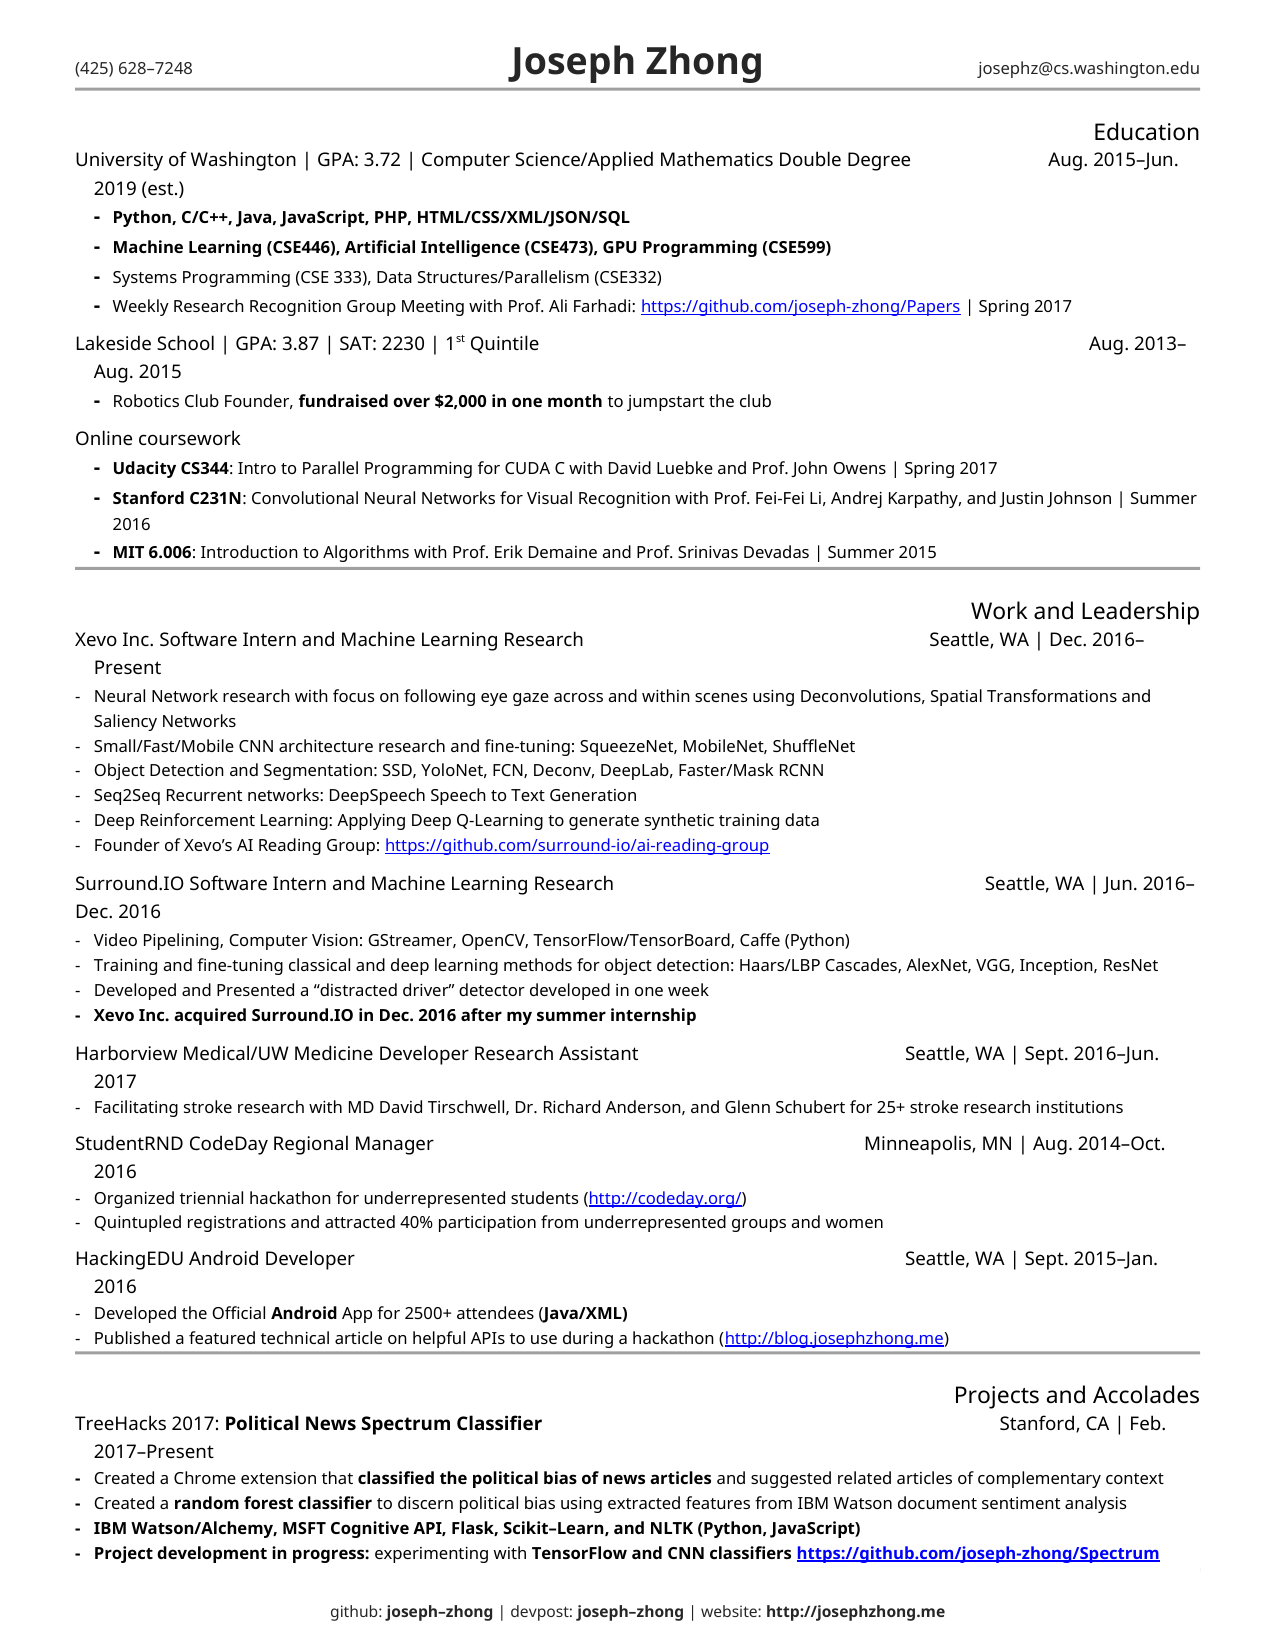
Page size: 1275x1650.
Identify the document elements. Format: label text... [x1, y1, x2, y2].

list IBM Watson/Alchemy, MSFT Cognitive API, Flask, Scikit–Learn, and NLTK (Python, JavaScript) [75, 1516, 1200, 1539]
list Neural Network research with focus on following eye gaze across and within scenes using Deconvolutions, Spatial Transformations and Saliency Networks [75, 684, 1200, 732]
text Harborview Medical/UW Medicine Developer Research Assistant Seattle, WA | Sept. 2016–Jun. 2017 [75, 1040, 1200, 1093]
text Surround.IO Software Intern and Machine Learning Research Seattle, WA | Jun. 2016–Dec. 2016 [75, 870, 1200, 924]
list Systems Programming (CSE 333), Data Structures/Parallelism (CSE332) [94, 262, 1200, 289]
text HackingEDU Android Developer Seattle, WA | Sept. 2015–Jan. 2016 [75, 1245, 1200, 1299]
list Published a featured technical article on helpful APIs to use during a hackathon (http://blog.josephzhong.me) [75, 1326, 1200, 1349]
text Work and Leadership [75, 595, 1200, 626]
list Udacity CS344: Intro to Parallel Programming for CUDA C with David Luebke and Prof. John Owens | Spring 2017 [94, 453, 1200, 481]
text StudentRND CodeDay Regional Manager Minneapolis, MN | Aug. 2014–Oct. 2016 [75, 1130, 1200, 1184]
list Xevo Inc. acquired Surround.IO in Dec. 2016 after my summer internship [75, 1003, 1200, 1026]
list MIT 6.006: Introduction to Algorithms with Prof. Erik Demaine and Prof. Srinivas Devadas | Summer 2015 [94, 537, 1200, 564]
list Python, C/C++, Java, JavaScript, PHP, HTML/CSS/XML/JSON/SQL [94, 203, 1200, 230]
text University of Washington | GPA: 3.72 | Computer Science/Applied Mathematics Double Degree Aug. 2015–Jun. 2019 (est.) [75, 147, 1200, 200]
list Project development in progress: experimenting with TensorFlow and CNN classifiers https://github.com/joseph-zhong/Spectrum [75, 1541, 1200, 1564]
list Quintupled registrations and attracted 40% participation from underrepresented groups and women [75, 1211, 1200, 1234]
list Seq2Seq Recurrent networks: DeepSpeech Speech to Text Generation [75, 784, 1200, 807]
text TreeHacks 2017: Political News Spectrum Classifier Stanford, CA | Feb. 2017–Present [75, 1411, 1200, 1464]
text Online coursework [75, 426, 1200, 451]
list Developed and Presented a “distracted driver” detector developed in one week [75, 978, 1200, 1001]
list Deep Reinforcement Learning: Applying Deep Q-Learning to generate synthetic training data [75, 809, 1200, 832]
list Video Pipelining, Computer Vision: GStreamer, OpenCV, TensorFlow/TensorBoard, Caffe (Python) [75, 929, 1200, 951]
text Xevo Inc. Software Intern and Machine Learning Research Seattle, WA | Dec. 2016–Present [75, 626, 1200, 679]
list Organized triennial hackathon for underrepresented students (http://codeday.org/) [75, 1186, 1200, 1209]
list Object Detection and Segmentation: SSD, YoloNet, FCN, Deconv, DeepLab, Faster/Mask RCNN [75, 759, 1200, 782]
list Training and fine-tuning classical and deep learning methods for object detection: Haars/LBP Cascades, AlexNet, VGG, Inception, ResNet [75, 953, 1200, 976]
list Weekly Research Recognition Group Meeting with Prof. Ali Farhadi: https://github.com/joseph-zhong/Papers | Spring 2017 [94, 292, 1200, 318]
text Lakeside School | GPA: 3.87 | SAT: 2230 | 1st Quintile Aug. 2013–Aug. 2015 [75, 331, 1200, 384]
list Created a Chrome extension that classified the political bias of news articles and suggested related articles of complementary context [75, 1467, 1200, 1489]
list Created a random forest classifier to discern political bias using extracted features from IBM Watson document sentiment analysis [75, 1491, 1200, 1514]
list Robotics Club Founder, fundraised over $2,000 in one month to jumpstart the club [94, 387, 1200, 413]
list Founder of Xevo’s AI Reading Group: https://github.com/surround-io/ai-reading-group [75, 834, 1200, 856]
list Machine Learning (CSE446), Artificial Intelligence (CSE473), GPU Programming (CSE599) [94, 232, 1200, 259]
list Stanford C231N: Convolutional Neural Networks for Visual Recognition with Prof. Fei-Fei Li, Andrej Karpathy, and Justin Johnson | Summer 2016 [94, 483, 1200, 535]
list Developed the Official Android App for 2500+ attendees (Java/XML) [75, 1301, 1200, 1324]
list Small/Fast/Mobile CNN architecture research and fine-tuning: SqueezeNet, MobileNet, ShuffleNet [75, 734, 1200, 757]
text Projects and Accolades [75, 1379, 1200, 1411]
text Education [75, 116, 1200, 147]
list Facilitating stroke research with MD David Tirschwell, Dr. Richard Anderson, and Glenn Schubert for 25+ stroke research institutions [75, 1096, 1200, 1119]
